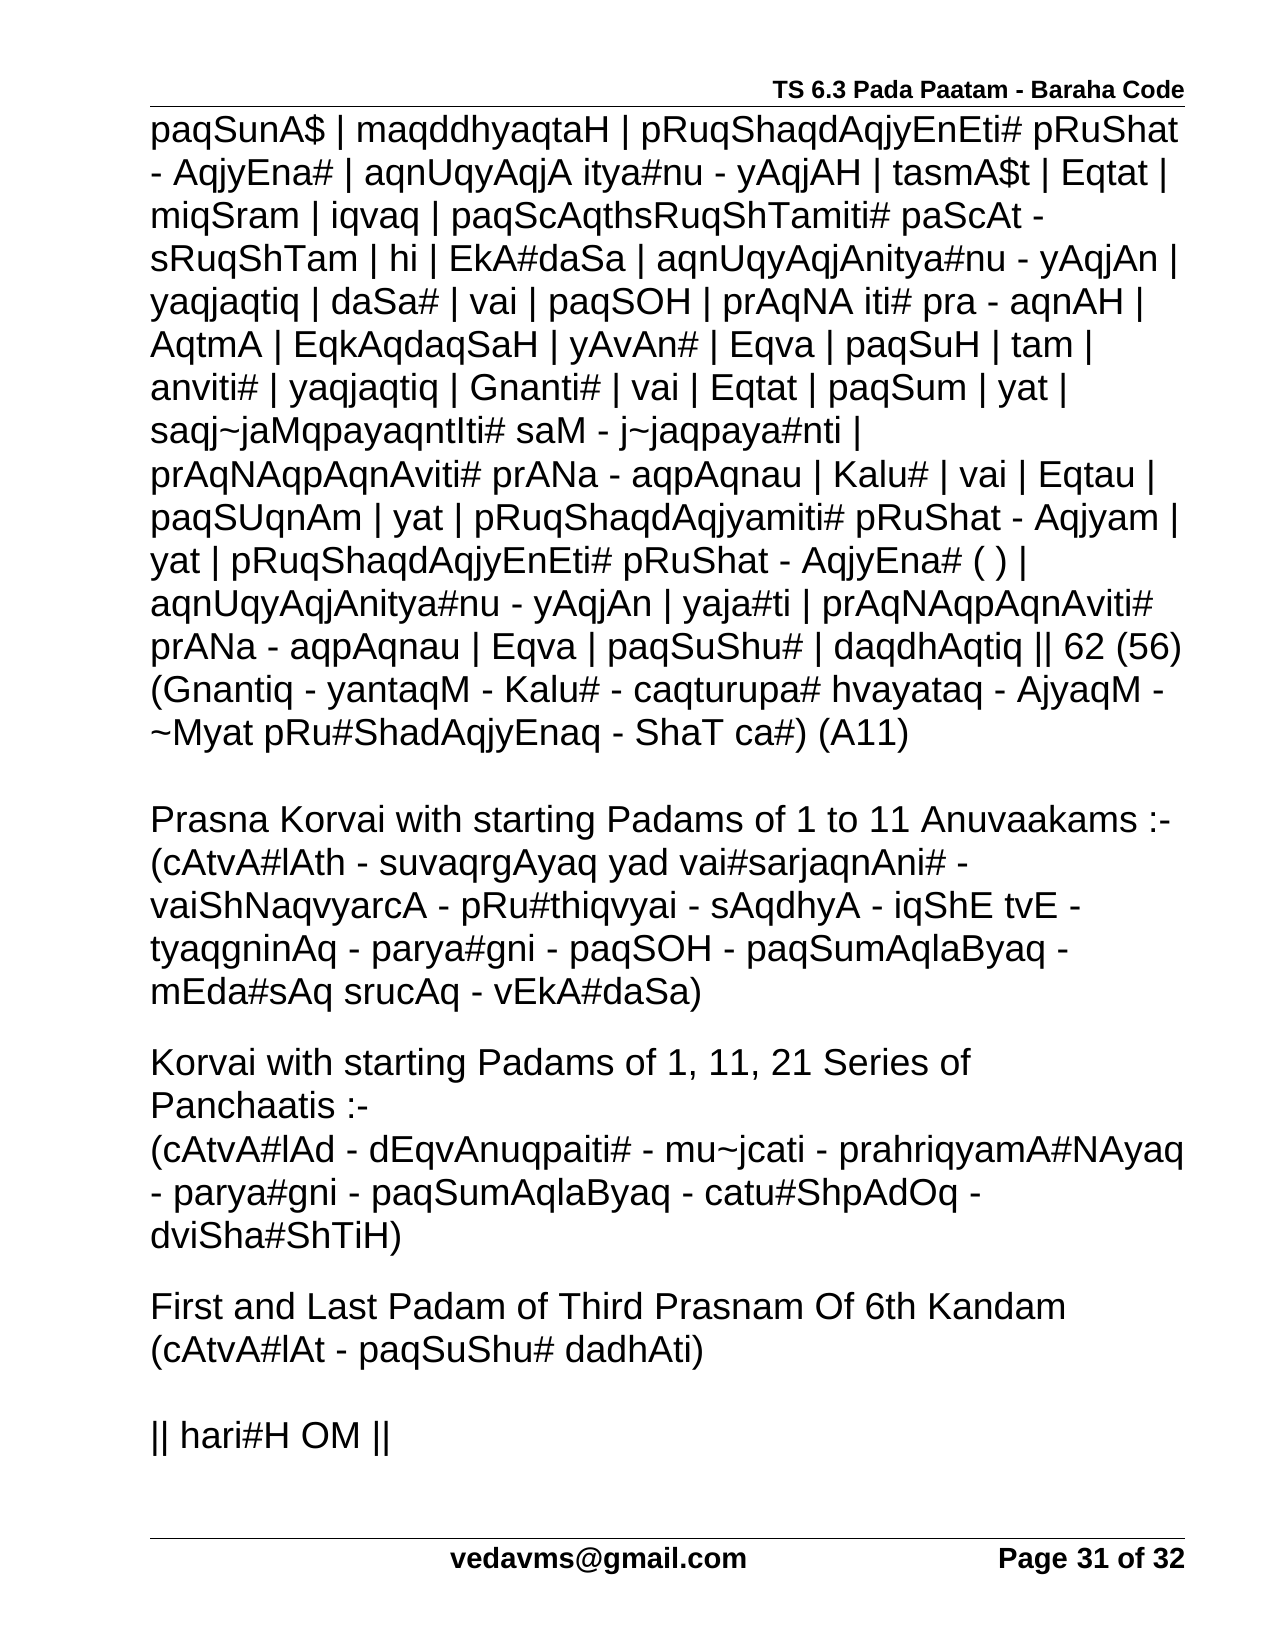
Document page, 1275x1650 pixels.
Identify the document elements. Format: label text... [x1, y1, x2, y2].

text First and Last Padam of Third Prasnam Of 6th Kandam [150, 1284, 1185, 1327]
text Korvai with starting Padams of 1, 11, 21 Series of Panchaatis :- [150, 1041, 1185, 1127]
text || hari#H OM || [150, 1413, 1185, 1457]
text (cAtvA#lAt - paqSuShu# dadhAti) [150, 1327, 1185, 1370]
text (cAtvA#lAd - dEqvAnuqpaiti# - mu~jcati - prahriqyamA#NAyaq - parya#gni - paqSumAqlaByaq - catu#ShpAdOq - dviSha#ShTiH) [150, 1127, 1185, 1256]
text (cAtvA#lAth - suvaqrgAyaq yad vai#sarjaqnAni# - vaiShNaqvyarcA - pRu#thiqvyai - sAqdhyA - iqShE tvE - tyaqgninAq - parya#gni - paqSOH - paqSumAqlaByaq - mEda#sAq srucAq - vEkA#daSa) [150, 840, 1185, 1012]
text Prasna Korvai with starting Padams of 1 to 11 Anuvaakams :- [150, 797, 1185, 840]
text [150, 107, 1185, 667]
text (Gnantiq - yantaqM - Kalu# - caqturupa# hvayataq - AjyaqM - ~Myat pRu#ShadAqjyEnaq - ShaT ca#) (A11) [150, 667, 1185, 754]
